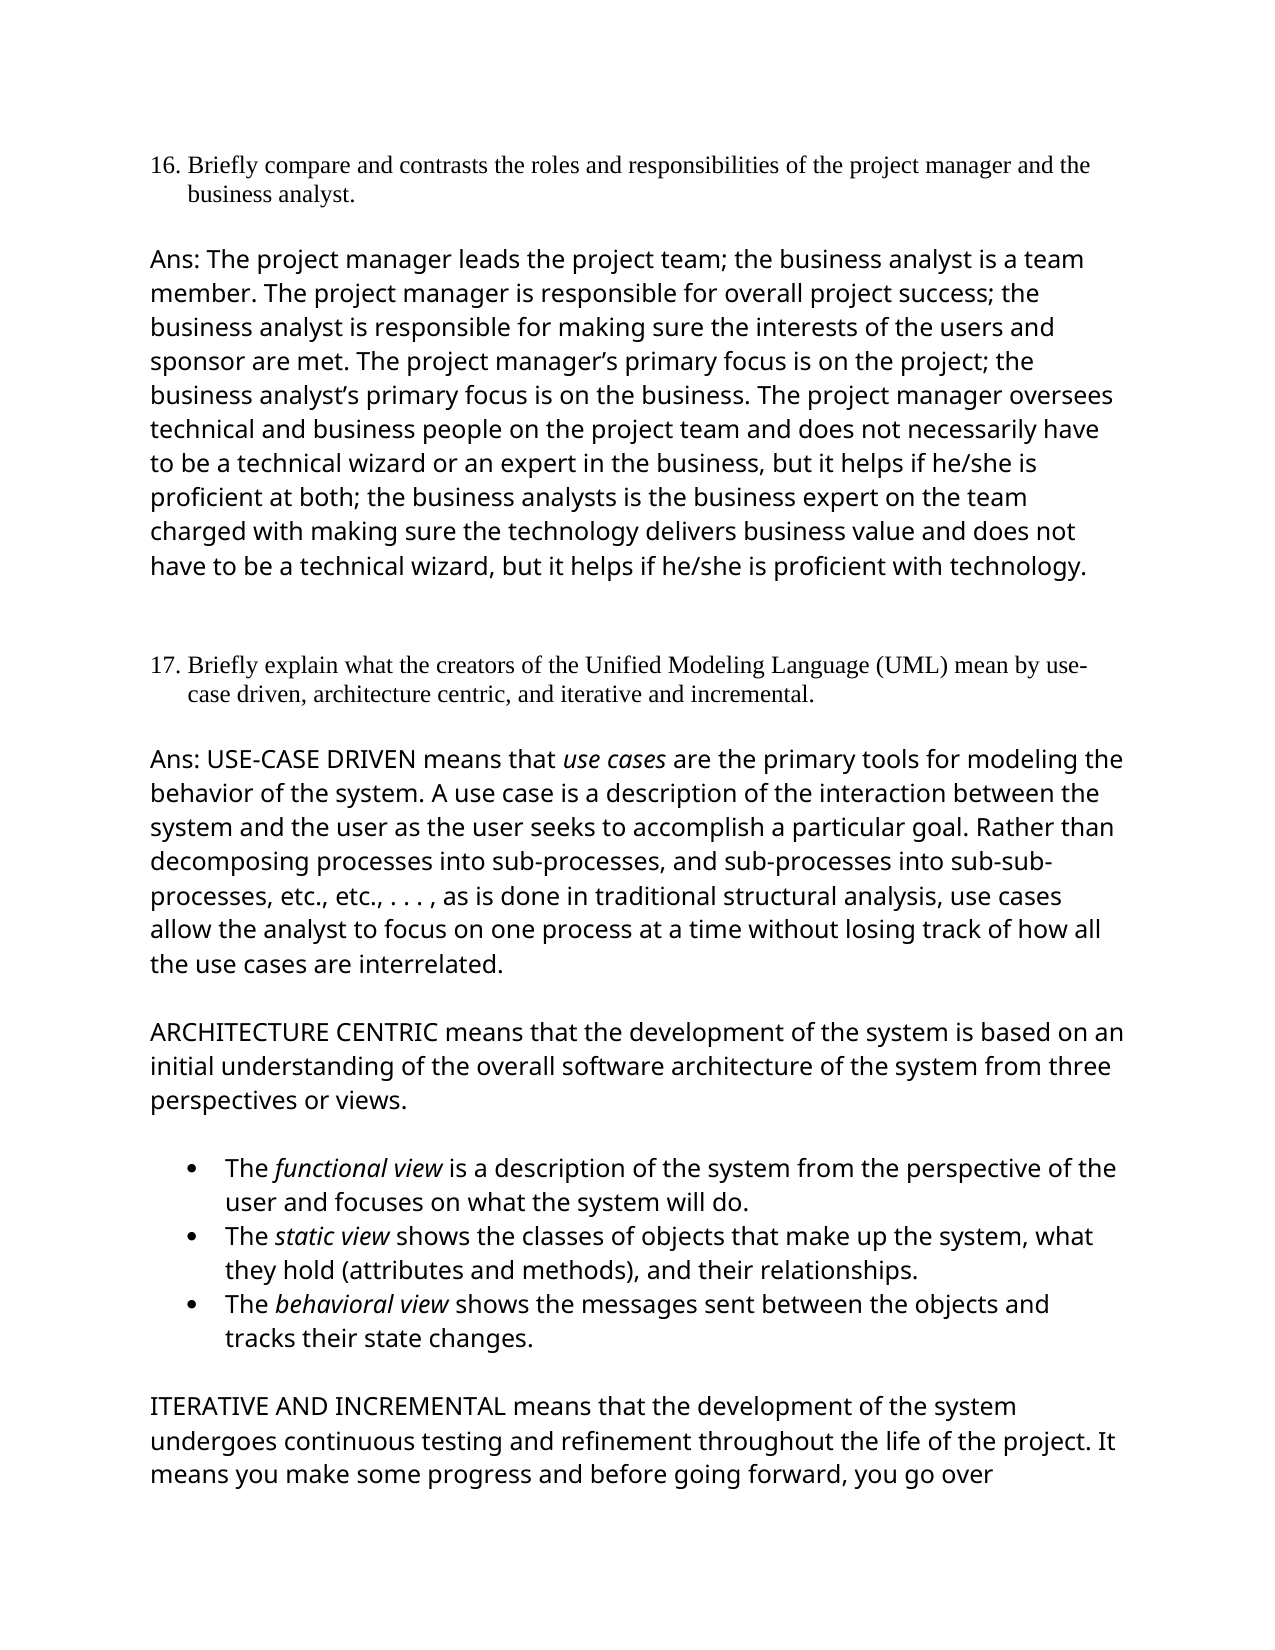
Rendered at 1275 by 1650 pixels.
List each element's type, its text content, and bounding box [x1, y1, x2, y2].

text ARCHITECTURE CENTRIC means that the development of the system is based on an initial understanding of the overall software architecture of the system from three perspectives or views. [150, 1014, 1125, 1117]
list Briefly compare and contrasts the roles and responsibilities of the project manager and the business analyst. [150, 150, 1125, 207]
text Ans: USE-CASE DRIVEN means that use cases are the primary tools for modeling the behavior of the system. A use case is a description of the interaction between the system and the user as the user seeks to accomplish a particular goal. Rather than decomposing processes into sub-processes, and sub-processes into sub-sub-processes, etc., etc., . . . , as is done in traditional structural analysis, use cases allow the analyst to focus on one process at a time without losing track of how all the use cases are interrelated. [150, 742, 1125, 980]
list The static view shows the classes of objects that make up the system, what they hold (attributes and methods), and their relationships. [187, 1219, 1125, 1287]
list Briefly explain what the creators of the Unified Modeling Language (UML) mean by use-case driven, architecture centric, and iterative and incremental. [150, 650, 1125, 708]
list The functional view is a description of the system from the perspective of the user and focuses on what the system will do. [187, 1151, 1125, 1219]
list The behavioral view shows the messages sent between the objects and tracks their state changes. [187, 1287, 1125, 1355]
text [150, 1389, 1125, 1491]
text Ans: The project manager leads the project team; the business analyst is a team member. The project manager is responsible for overall project success; the business analyst is responsible for making sure the interests of the users and sponsor are met. The project manager’s primary focus is on the project; the business analyst’s primary focus is on the business. The project manager oversees technical and business people on the project team and does not necessarily have to be a technical wizard or an expert in the business, but it helps if he/she is proficient at both; the business analysts is the business expert on the team charged with making sure the technology delivers business value and does not have to be a technical wizard, but it helps if he/she is proficient with technology. [150, 242, 1125, 582]
